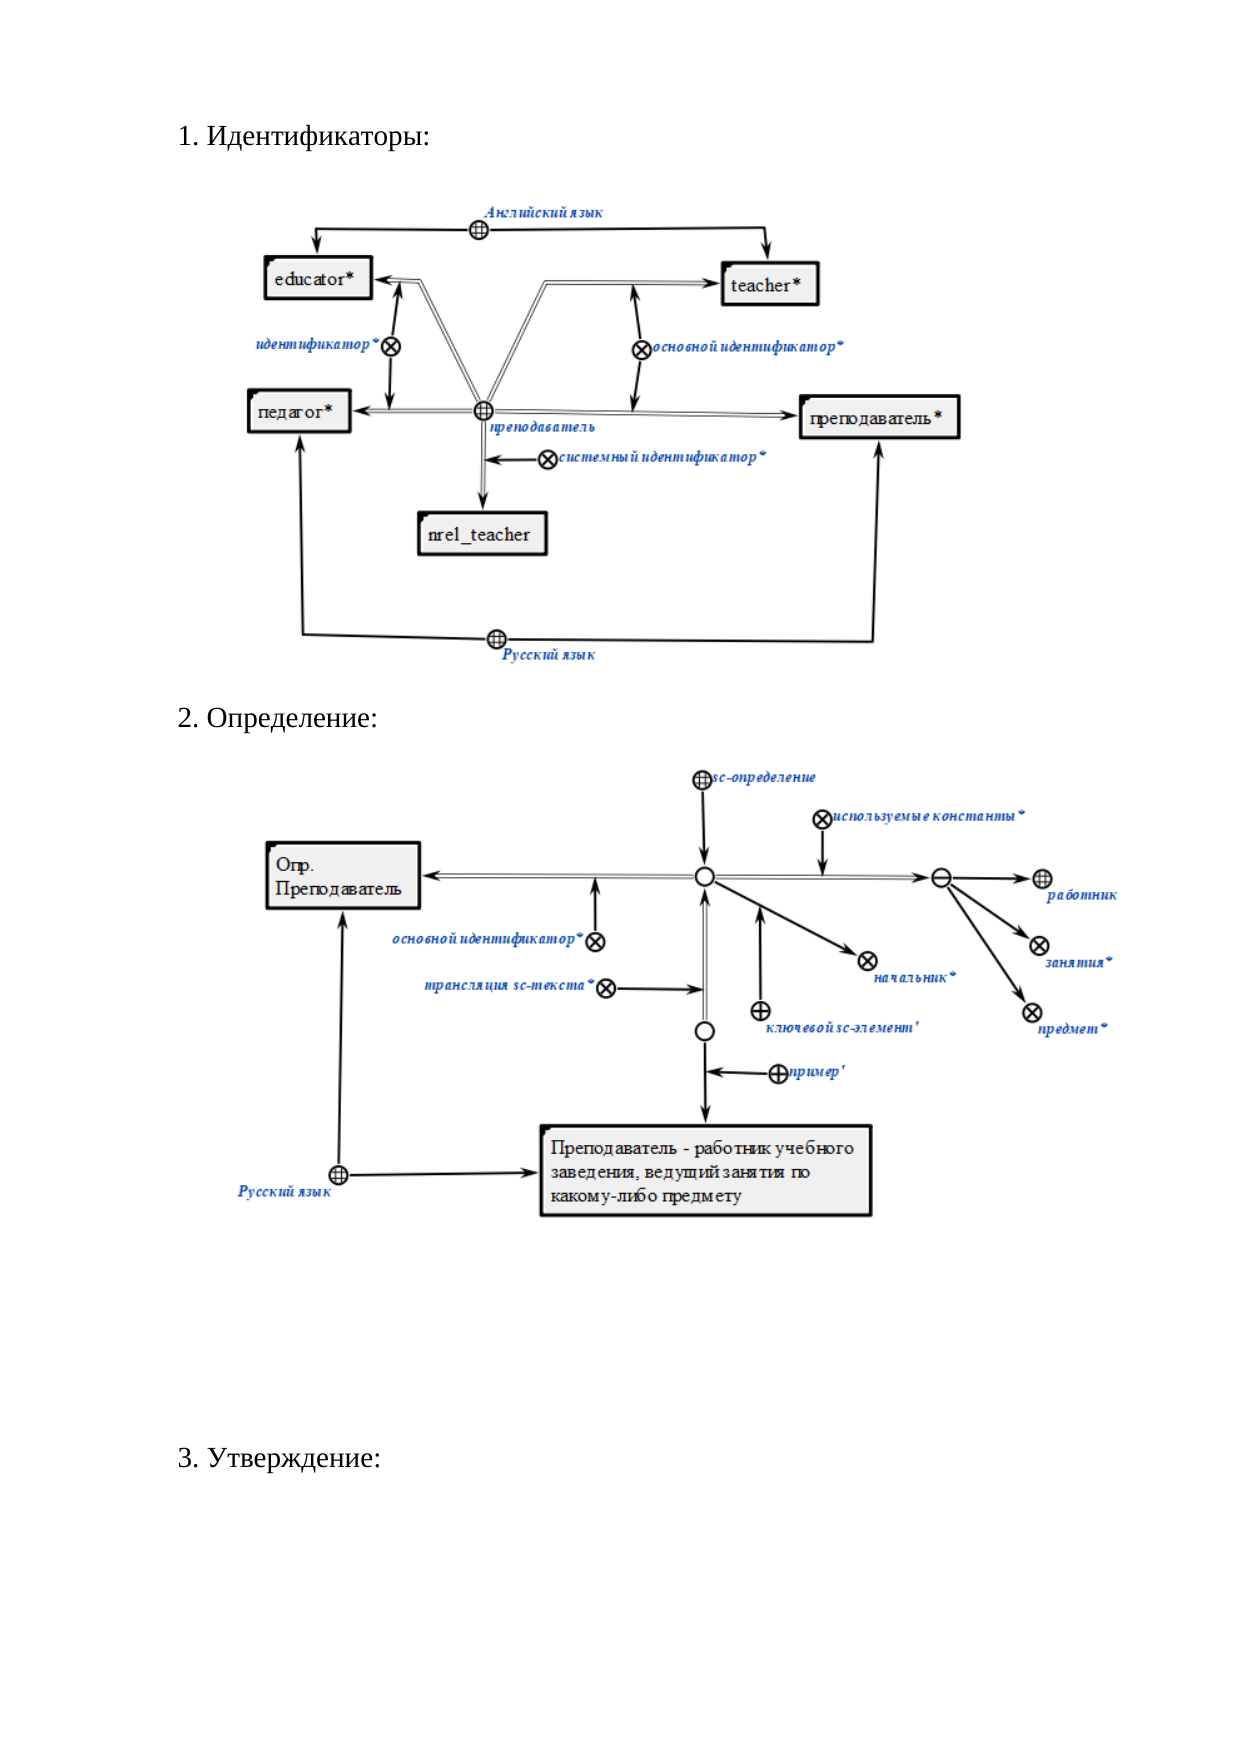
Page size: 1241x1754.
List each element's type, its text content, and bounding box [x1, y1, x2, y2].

picture [177, 752, 1142, 1263]
text 3. Утверждение: [177, 1440, 1152, 1474]
text 1. Идентификаторы: [177, 118, 1152, 152]
picture [177, 171, 977, 681]
text 2. Определение: [177, 700, 1152, 733]
